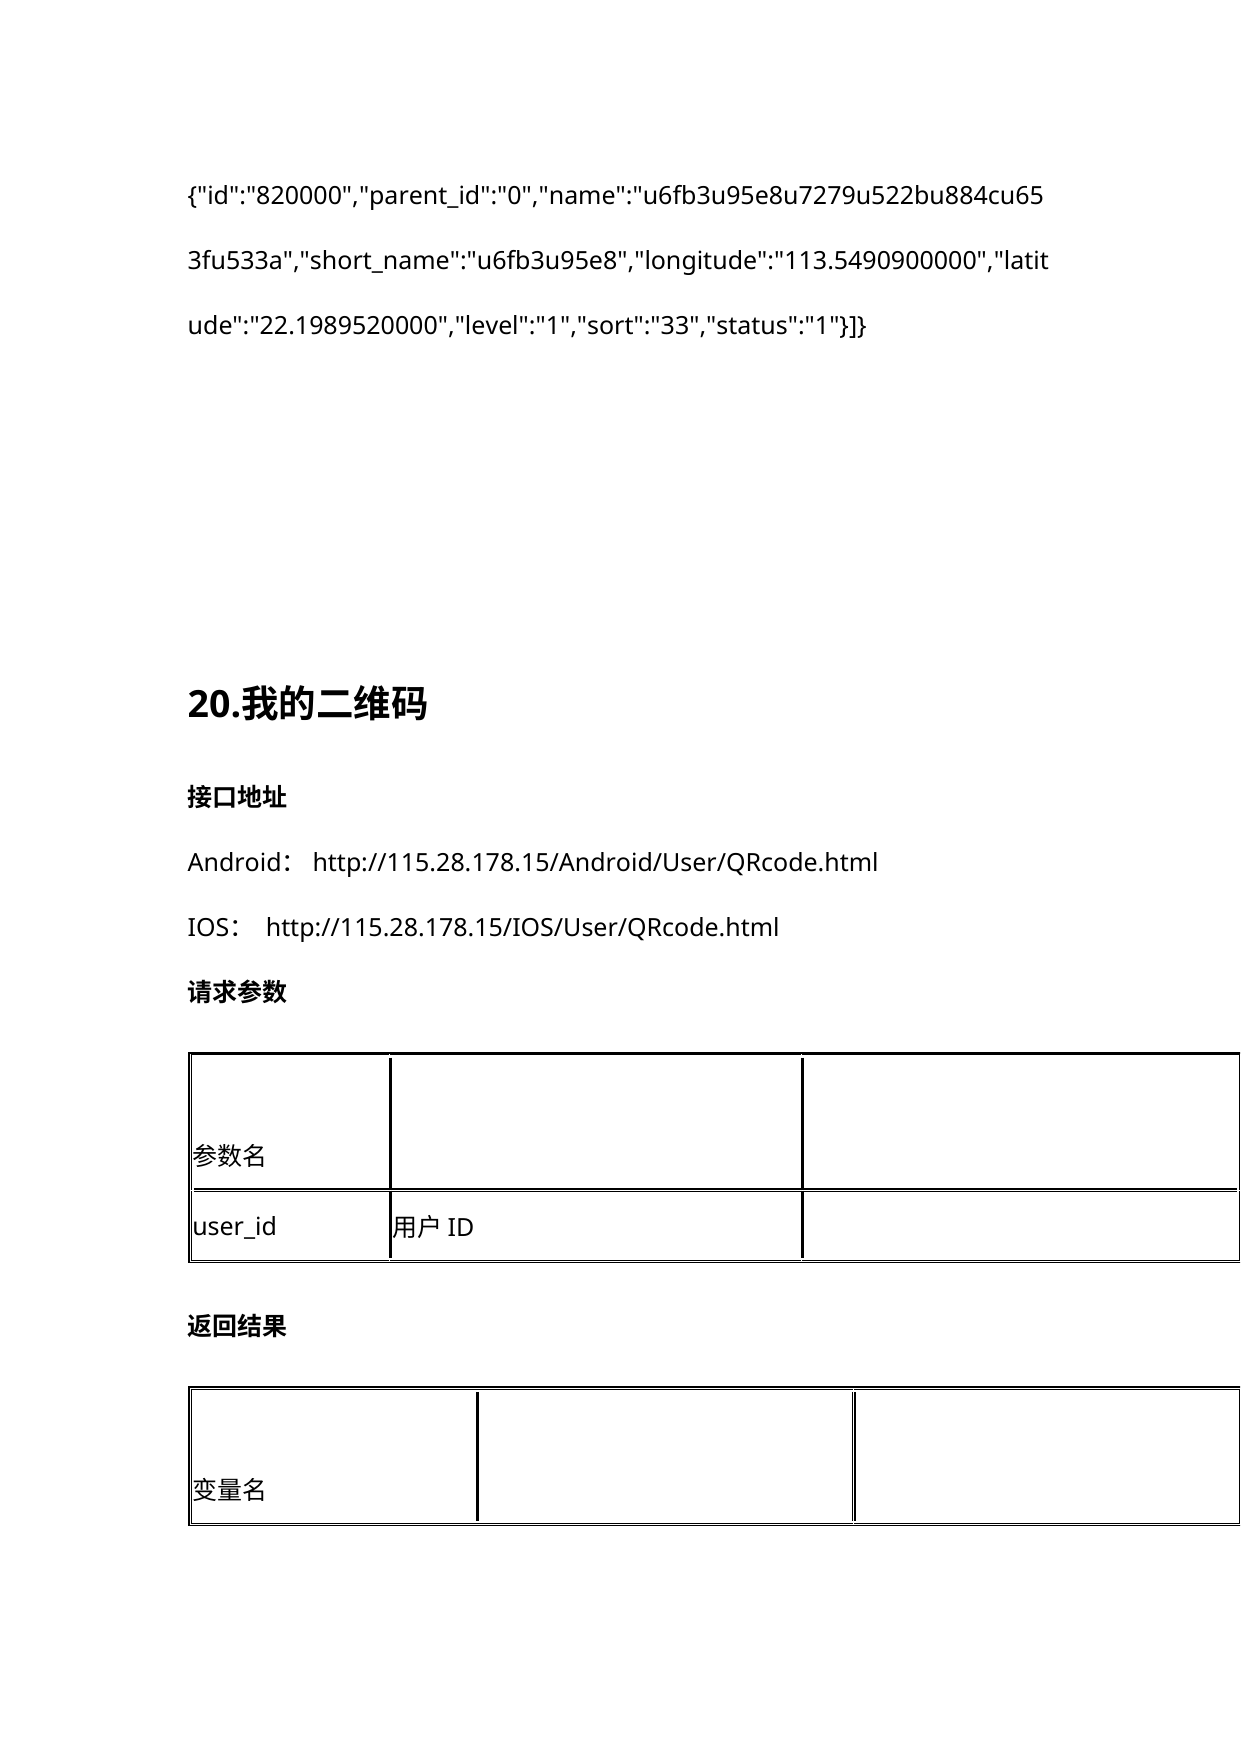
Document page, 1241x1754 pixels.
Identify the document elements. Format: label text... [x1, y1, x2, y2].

text 接口地址 Android： http://115.28.178.15/Android/User/QRcode.html IOS： http://115.28.178.15/IOS/User/QRcode.html 请求参数 [187, 763, 1053, 1023]
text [187, 162, 1053, 357]
table_cell [802, 1188, 1239, 1260]
table_header [390, 1054, 802, 1188]
text 返回结果 [187, 1292, 1053, 1357]
table_header [477, 1388, 854, 1523]
text 20.我的二维码 [187, 669, 1053, 734]
table_cell user_id [192, 1188, 390, 1260]
table_cell 用户ID [390, 1192, 802, 1260]
table_header [802, 1055, 1239, 1188]
table_header 参数名 [192, 1054, 390, 1188]
table_header [854, 1390, 1239, 1523]
table_header 变量名 [192, 1390, 477, 1523]
